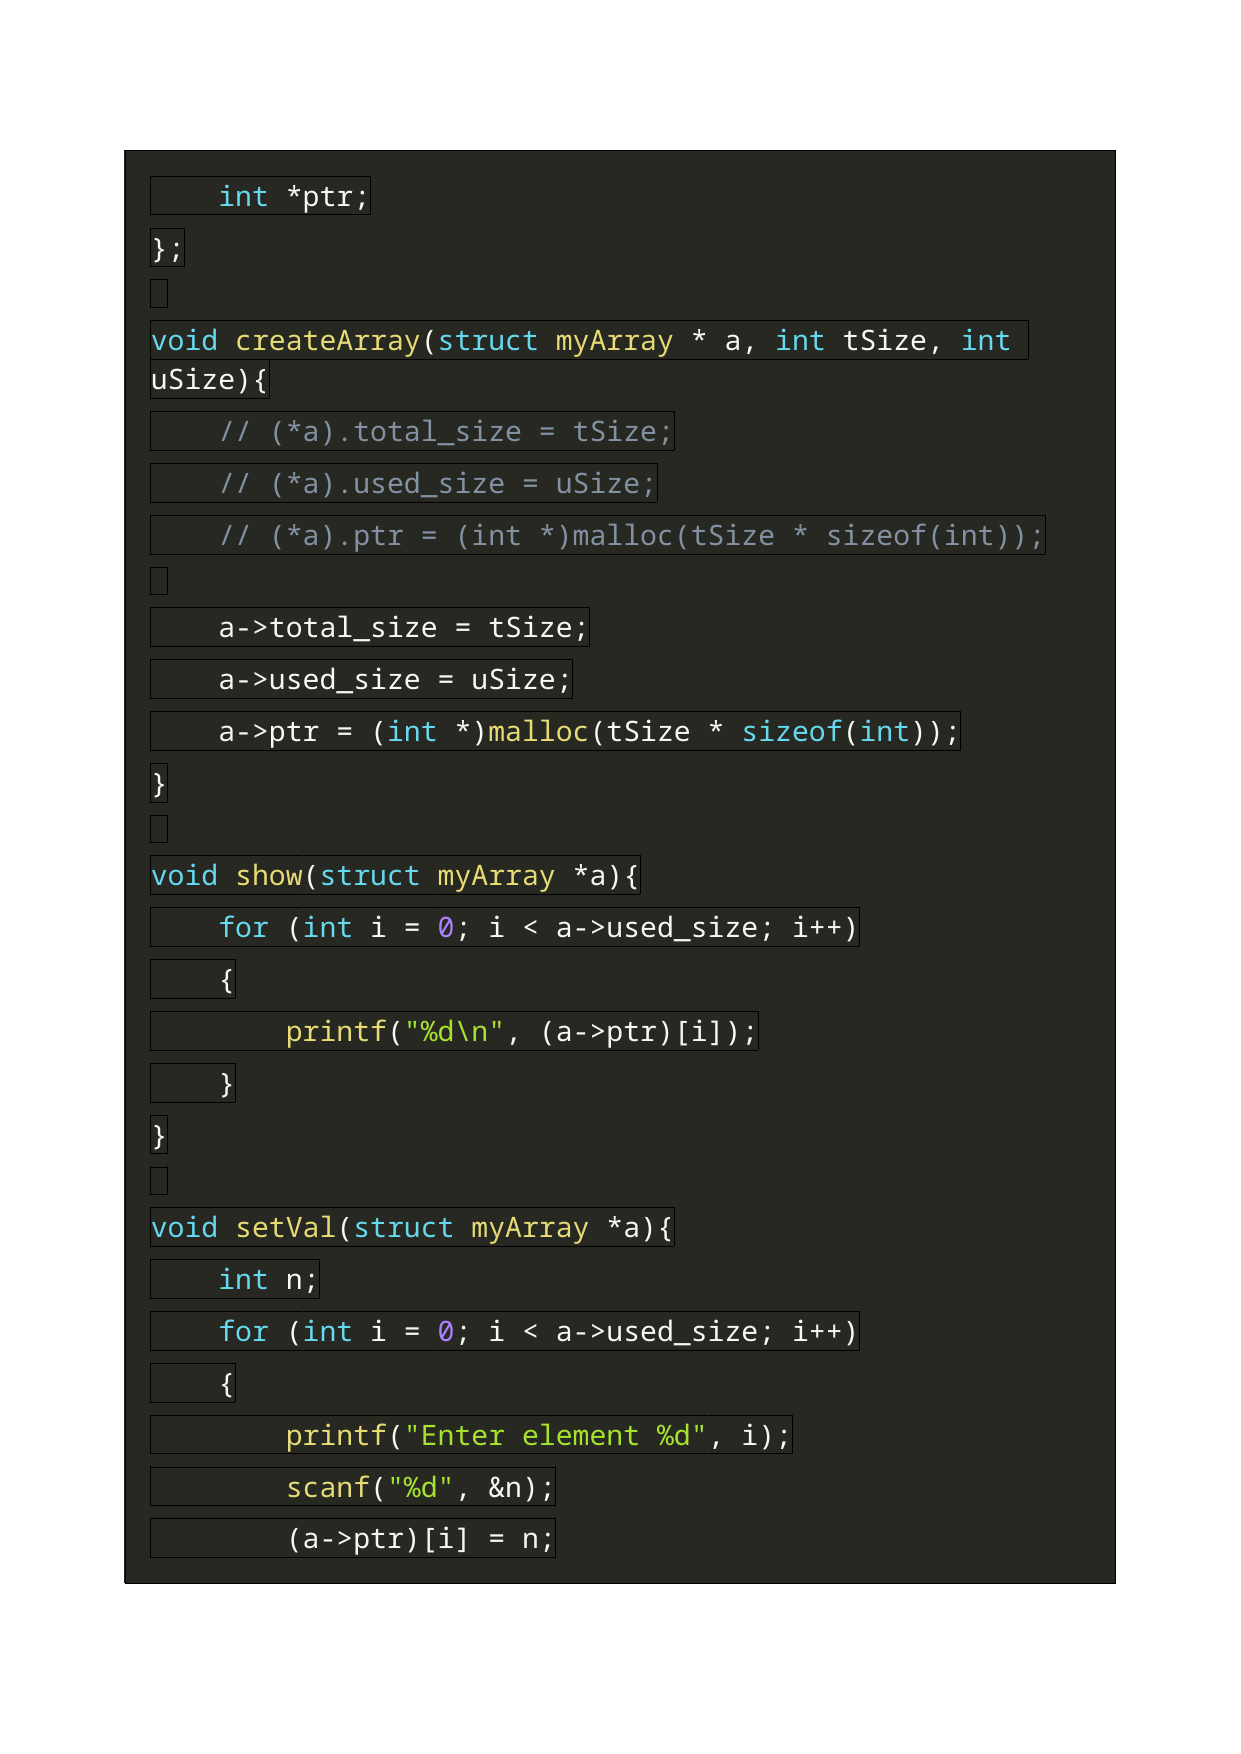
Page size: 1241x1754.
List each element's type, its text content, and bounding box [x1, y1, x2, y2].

text }; [126, 202, 1115, 254]
text a->ptr = (int *)malloc(tSize * sizeof(int)); [126, 685, 1115, 737]
text for (int i = 0; i < a->used_size; i++) [126, 1285, 1115, 1337]
text int *ptr; [126, 151, 1115, 202]
text a->used_size = uSize; [126, 633, 1115, 685]
text (a->ptr)[i] = n; [126, 1493, 1115, 1583]
text // (*a).total_size = tSize; [126, 386, 1115, 437]
text // (*a).used_size = uSize; [126, 437, 1115, 489]
text } [126, 737, 1115, 789]
text } [126, 1089, 1115, 1141]
text a->total_size = tSize; [126, 582, 1115, 633]
text printf("%d\n", (a->ptr)[i]); [126, 985, 1115, 1037]
text printf("Enter element %d", i); [126, 1389, 1115, 1441]
text } [126, 1037, 1115, 1089]
text // (*a).ptr = (int *)malloc(tSize * sizeof(int)); [126, 489, 1115, 541]
text for (int i = 0; i < a->used_size; i++) [126, 882, 1115, 933]
text void show(struct myArray *a){ [126, 830, 1115, 882]
text scanf("%d", &n); [126, 1441, 1115, 1493]
text { [126, 933, 1115, 985]
text { [126, 1337, 1115, 1389]
text void createArray(struct myArray * a, int tSize, int uSize){ [126, 294, 1115, 386]
text int n; [126, 1233, 1115, 1285]
text void setVal(struct myArray *a){ [126, 1181, 1115, 1233]
